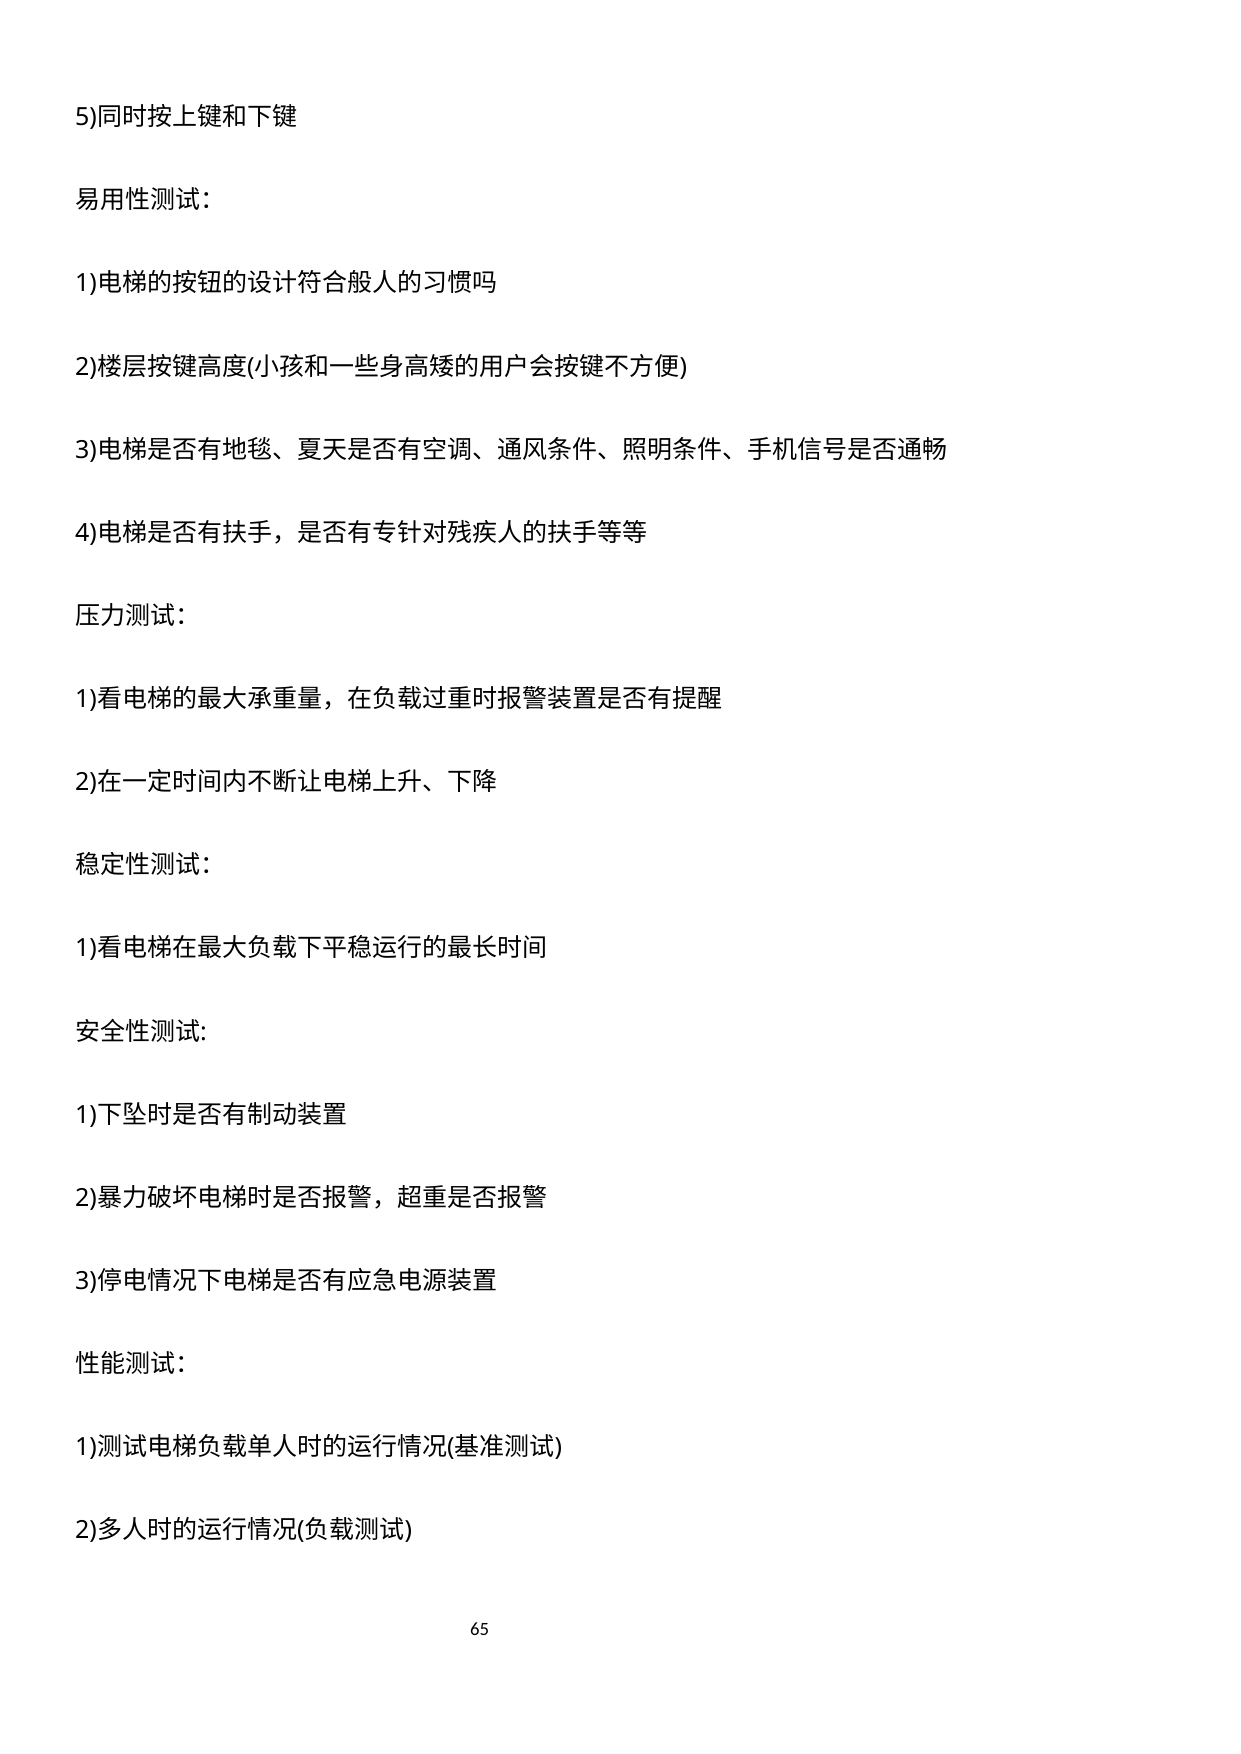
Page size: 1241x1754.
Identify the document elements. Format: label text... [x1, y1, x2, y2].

text 2)楼层按键高度(小孩和一些身高矮的用户会按键不方便) [75, 332, 1165, 397]
text 3)电梯是否有地毯、夏天是否有空调、通风条件、照明条件、手机信号是否通畅 [75, 415, 1165, 480]
text 4)电梯是否有扶手，是否有专针对残疾人的扶手等等 [75, 498, 1165, 563]
text 1)下坠时是否有制动装置 [75, 1080, 1165, 1145]
text 2)多人时的运行情况(负载测试) [75, 1495, 1165, 1560]
text 稳定性测试： [75, 830, 1165, 895]
text 3)停电情况下电梯是否有应急电源装置 [75, 1246, 1165, 1311]
text 性能测试： [75, 1329, 1165, 1394]
text 1)电梯的按钮的设计符合般人的习惯吗 [75, 248, 1165, 313]
text 1)看电梯的最大承重量，在负载过重时报警装置是否有提醒 [75, 664, 1165, 729]
text 1)测试电梯负载单人时的运行情况(基准测试) [75, 1412, 1165, 1477]
text 安全性测试: [75, 997, 1165, 1062]
text 5)同时按上键和下键 [75, 82, 1165, 147]
text 1)看电梯在最大负载下平稳运行的最长时间 [75, 913, 1165, 978]
text 2)暴力破坏电梯时是否报警，超重是否报警 [75, 1163, 1165, 1228]
text 2)在一定时间内不断让电梯上升、下降 [75, 747, 1165, 812]
text 压力测试： [75, 581, 1165, 646]
text 易用性测试： [75, 165, 1165, 230]
